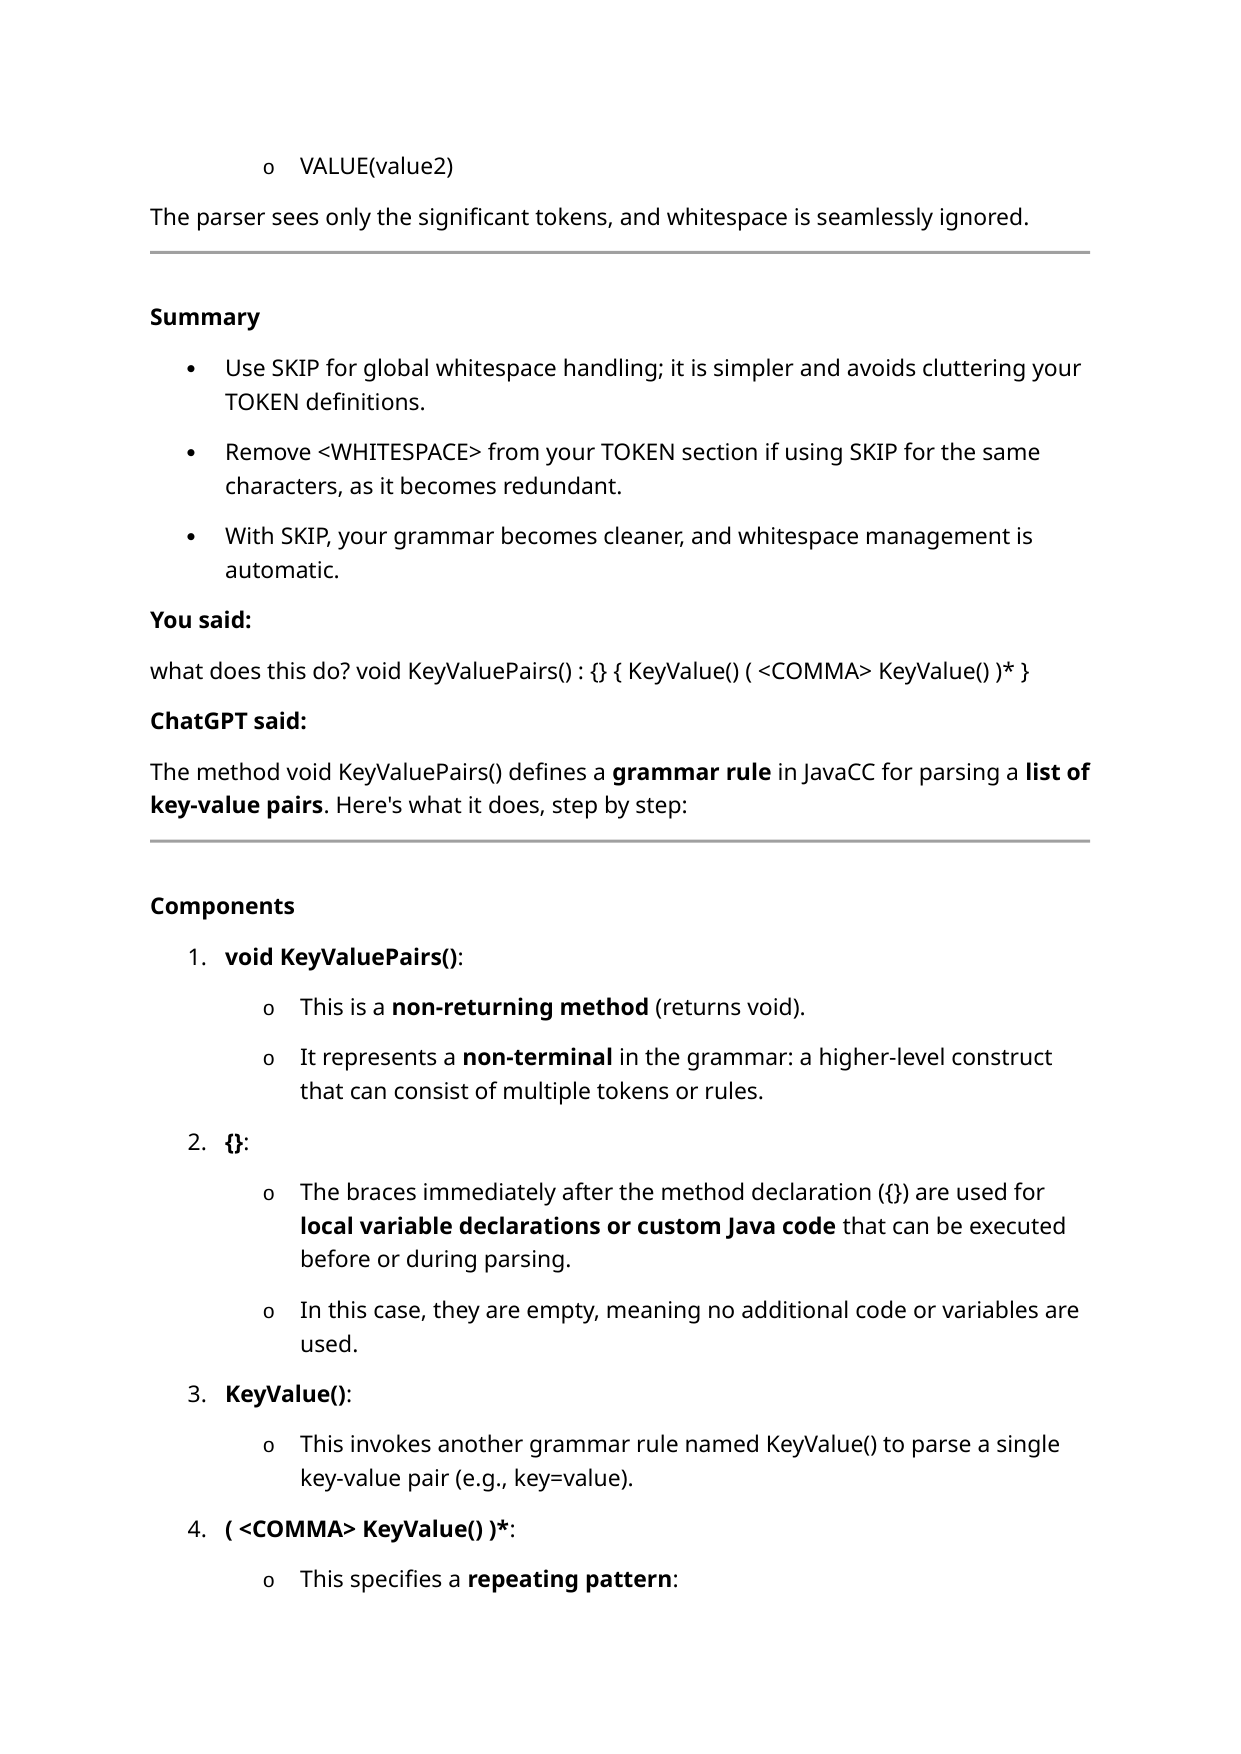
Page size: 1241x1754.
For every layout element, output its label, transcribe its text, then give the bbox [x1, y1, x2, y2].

list With SKIP, your grammar becomes cleaner, and whitespace management is automatic. [187, 520, 1090, 585]
list void KeyValuePairs(): [187, 940, 1090, 972]
list Remove <WHITESPACE> from your TOKEN section if using SKIP for the same characters, as it becomes redundant. [187, 436, 1090, 501]
list This is a non-returning method (returns void). [262, 991, 1090, 1022]
list This specifies a repeating pattern: [262, 1563, 1090, 1594]
text The parser sees only the significant tokens, and whitespace is seamlessly ignored. [150, 200, 1090, 232]
text You said: [150, 604, 1090, 635]
list Use SKIP for global whitespace handling; it is simpler and avoids cluttering your TOKEN definitions. [187, 352, 1090, 417]
list KeyValue(): [187, 1378, 1090, 1409]
list {}: [187, 1125, 1090, 1157]
list In this case, they are empty, meaning no additional code or variables are used. [262, 1294, 1090, 1359]
list This invokes another grammar rule named KeyValue() to parse a single key-value pair (e.g., key=value). [262, 1428, 1090, 1493]
list It represents a non-terminal in the grammar: a higher-level construct that can consist of multiple tokens or rules. [262, 1041, 1090, 1106]
list ( <COMMA> KeyValue() )*: [187, 1512, 1090, 1544]
text Components [150, 890, 1090, 921]
list The braces immediately after the method declaration ({}) are used for local variable declarations or custom Java code that can be executed before or during parsing. [262, 1176, 1090, 1274]
list VALUE(value2) [262, 150, 1090, 181]
text Summary [150, 301, 1090, 332]
text ChatGPT said: [150, 705, 1090, 736]
text what does this do? void KeyValuePairs() : {} { KeyValue() ( <COMMA> KeyValue() )* } [150, 654, 1090, 686]
text The method void KeyValuePairs() defines a grammar rule in JavaCC for parsing a list of key-value pairs. Here's what it does, step by step: [150, 755, 1090, 820]
